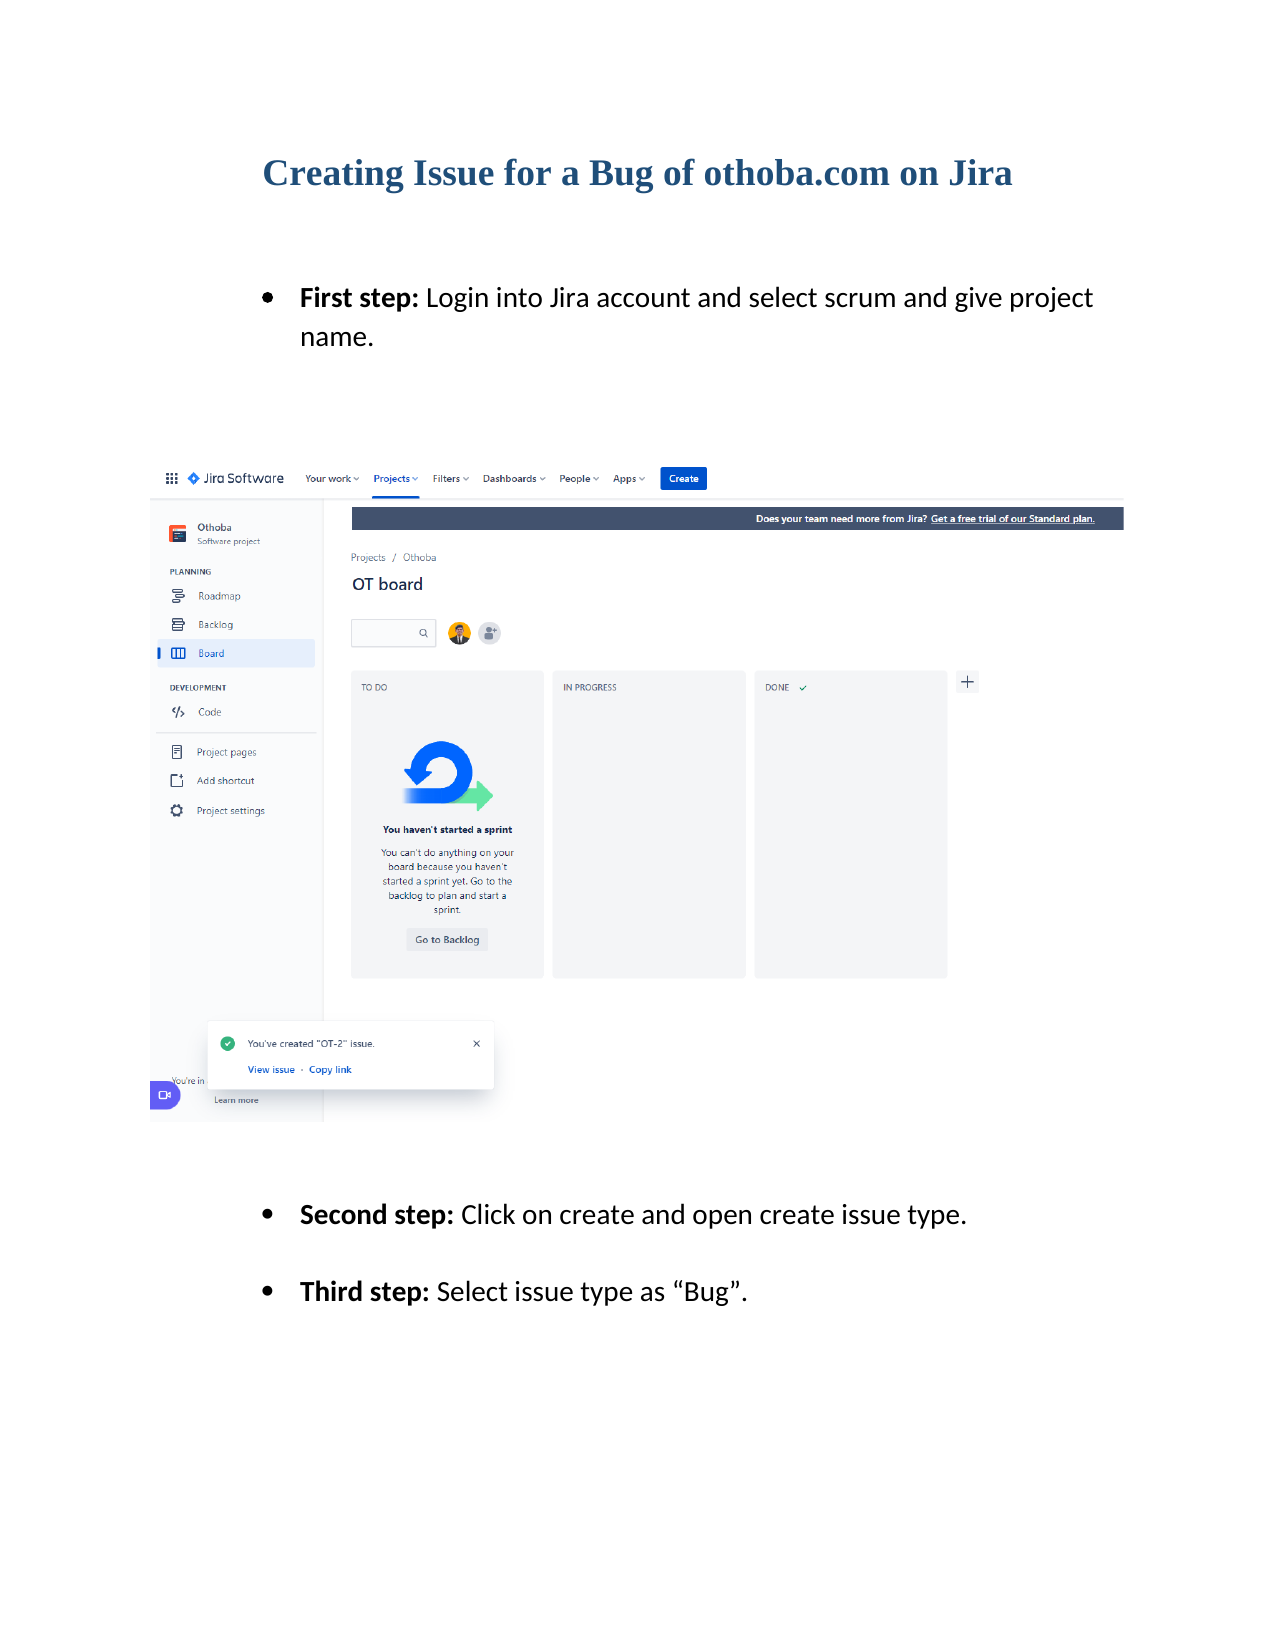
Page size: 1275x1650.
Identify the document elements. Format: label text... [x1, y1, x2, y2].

list First step: Login into Jira account and select scrum and give project name. [262, 279, 1125, 353]
picture [150, 458, 1124, 1122]
list Second step: Click on create and open create issue type. [262, 1196, 1125, 1231]
list Third step: Select issue type as “Bug”. [262, 1273, 1125, 1308]
text Creating Issue for a Bug of othoba.com on Jira [150, 150, 1125, 193]
